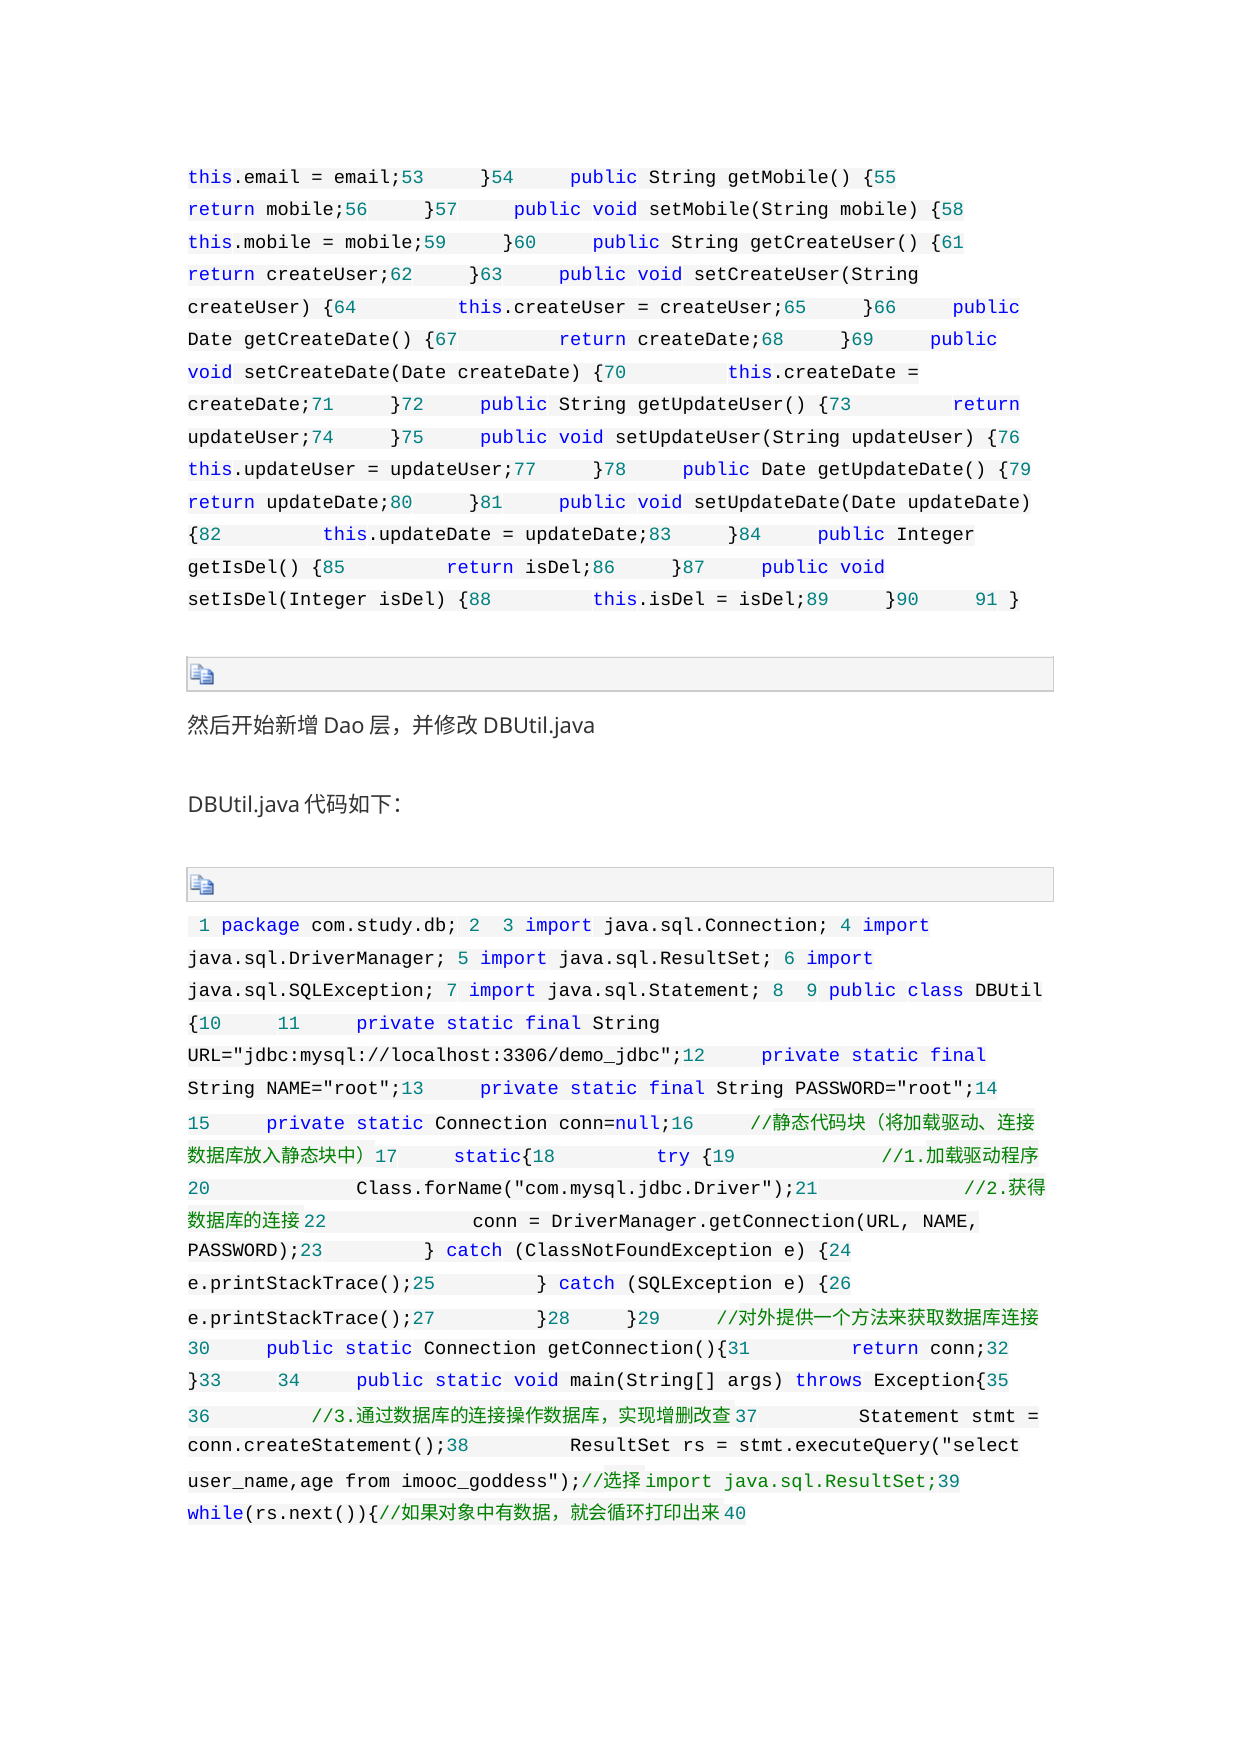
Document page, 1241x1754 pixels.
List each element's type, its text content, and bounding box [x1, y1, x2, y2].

picture [188, 868, 219, 900]
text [187, 910, 1053, 1528]
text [187, 162, 1053, 617]
text DBUtil.java代码如下： [187, 787, 1053, 820]
text 然后开始新增Dao层，并修改DBUtil.java [483, 708, 1053, 740]
picture [188, 658, 219, 690]
